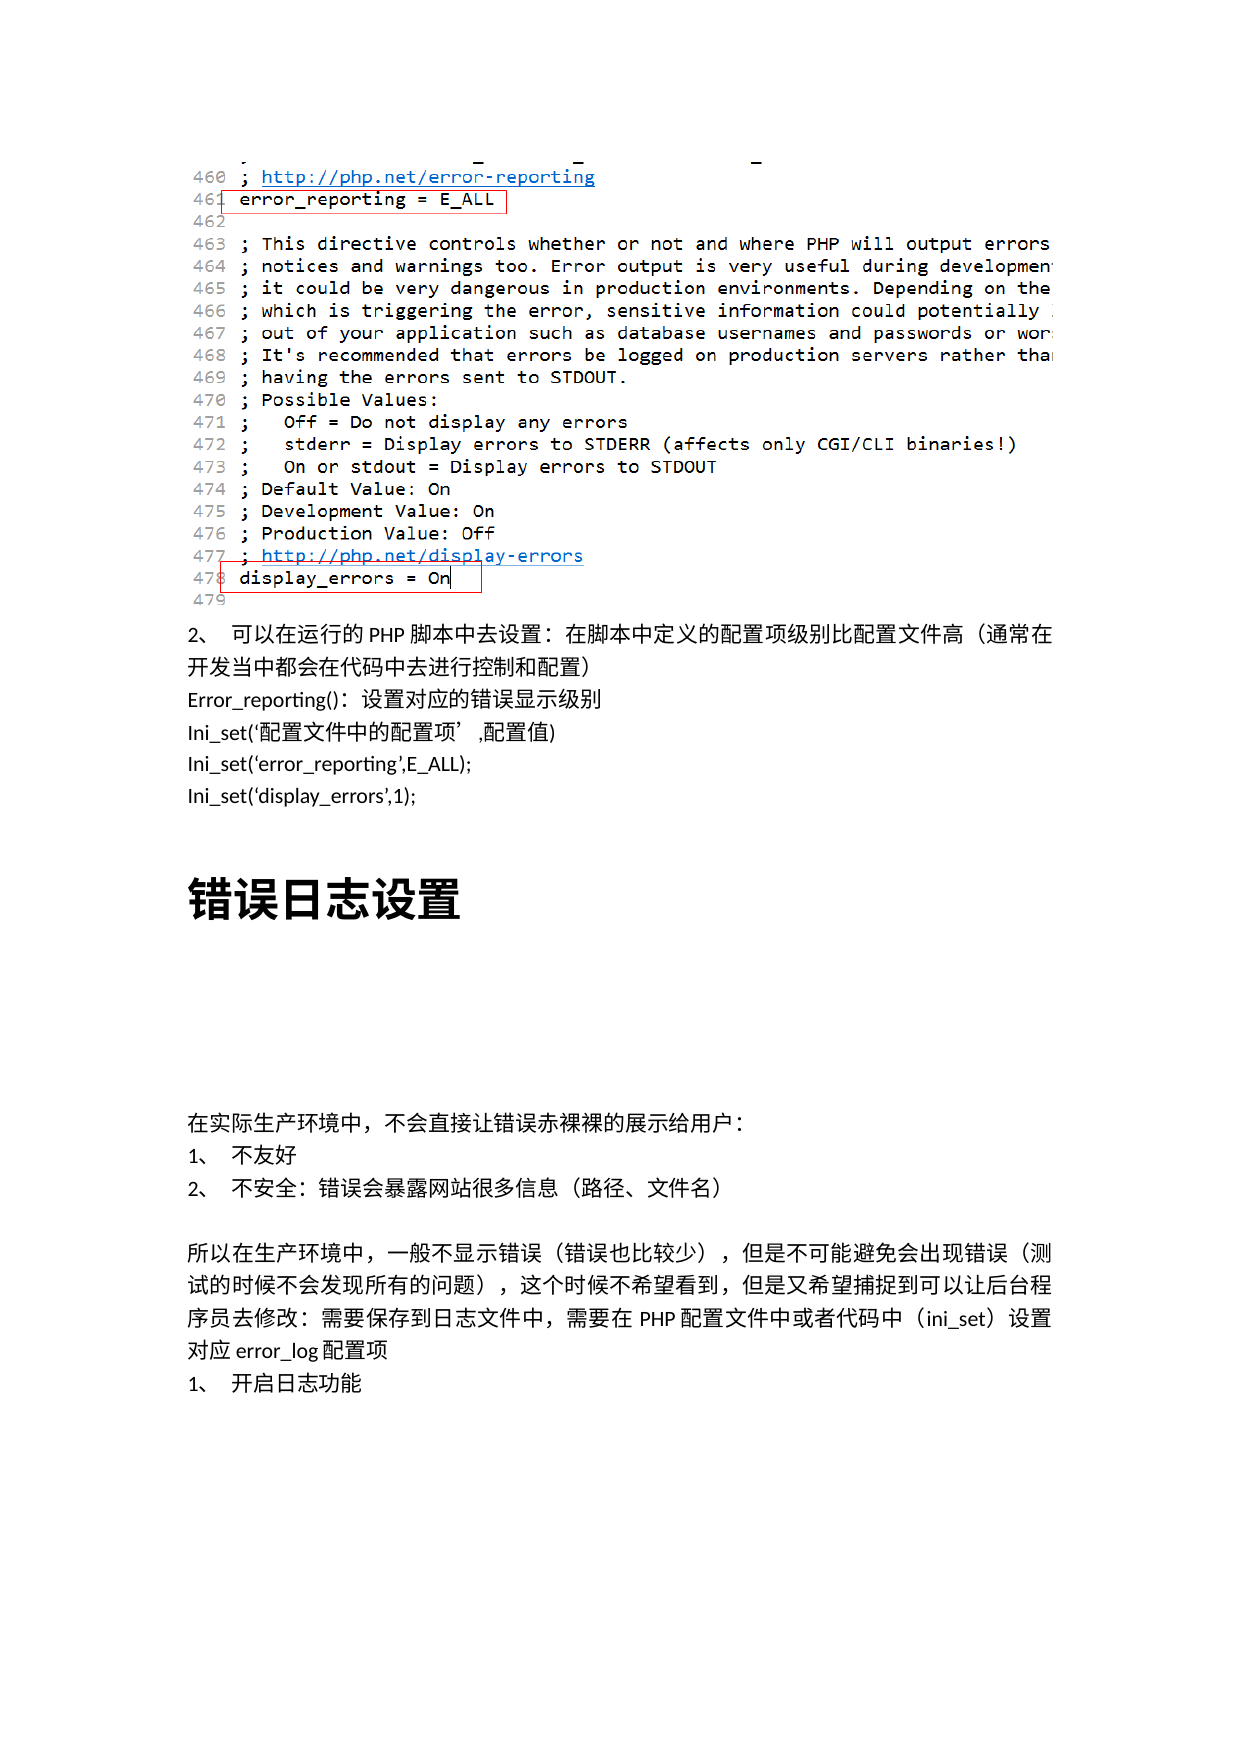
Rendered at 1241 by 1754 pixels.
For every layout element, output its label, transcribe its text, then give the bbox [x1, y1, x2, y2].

text 所以在生产环境中，一般不显示错误（错误也比较少），但是不可能避免会出现错误（测试的时候不会发现所有的问题），这个时候不希望看到，但是又希望捕捉到可以让后台程序员去修改：需要保存到日志文件中，需要在PHP配置文件中或者代码中（ini_set）设置对应error_log配置项 [187, 1235, 1053, 1365]
text 2、 不安全：错误会暴露网站很多信息（路径、文件名） [187, 1170, 1053, 1203]
text 2、 可以在运行的PHP脚本中去设置：在脚本中定义的配置项级别比配置文件高（通常在开发当中都会在代码中去进行控制和配置） [187, 617, 1053, 682]
text Ini_set(‘error_reporting’,E_ALL); [187, 747, 1053, 779]
text 在实际生产环境中，不会直接让错误赤裸裸的展示给用户： [187, 1105, 1053, 1138]
text Error_reporting()：设置对应的错误显示级别 [187, 682, 1053, 714]
text Ini_set(‘配置文件中的配置项’,配置值) [187, 714, 1053, 747]
text 1、 开启日志功能 [187, 1365, 1053, 1398]
picture [187, 162, 1053, 605]
text 1、 不友好 [187, 1138, 1053, 1170]
text Ini_set(‘display_errors’,1); [187, 779, 1053, 812]
subtitle 错误日志设置 [187, 847, 1053, 945]
